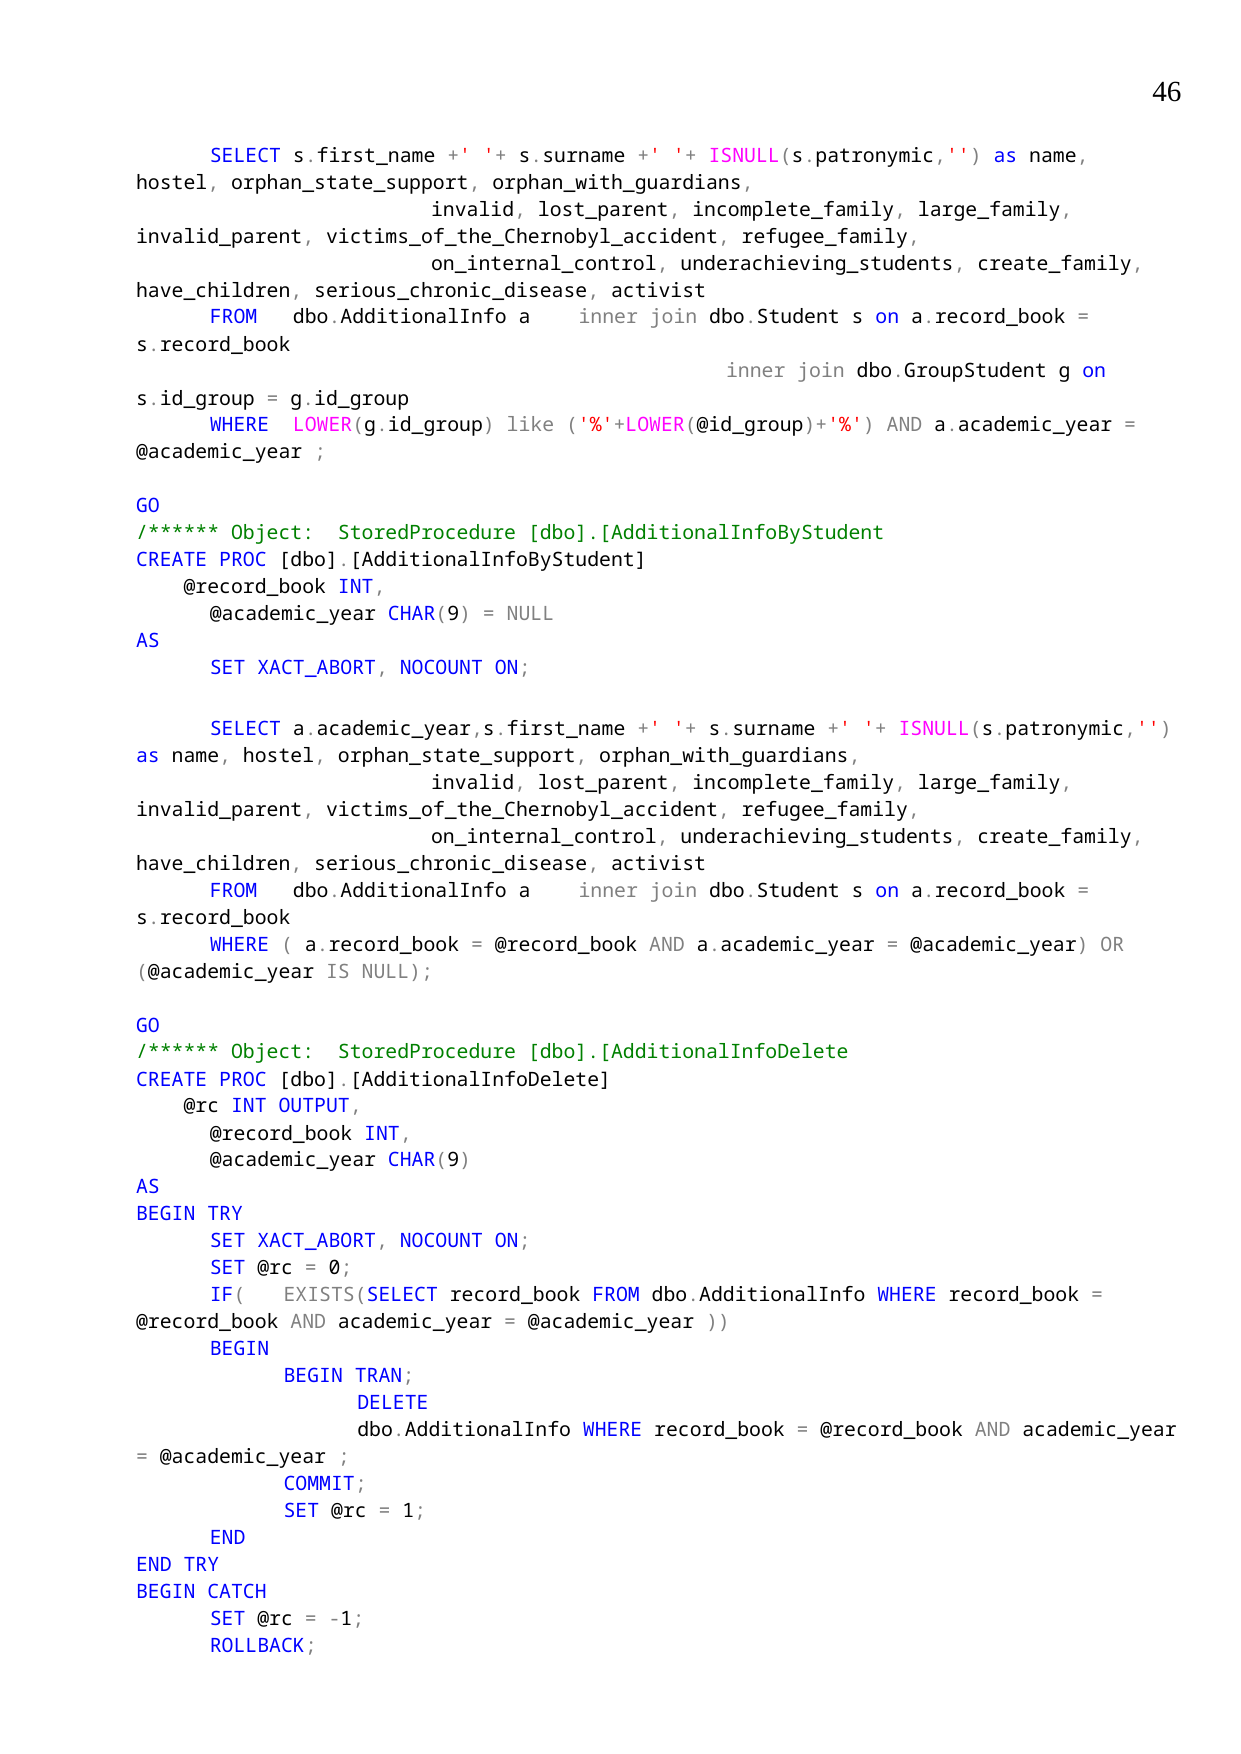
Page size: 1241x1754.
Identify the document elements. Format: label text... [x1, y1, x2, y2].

text dbo.AdditionalInfo WHERE record_book = @record_book AND academic_year = @academic_year ; [136, 1416, 1181, 1469]
text FROM dbo.AdditionalInfo a inner join dbo.Student s on a.record_book = s.record_book [136, 876, 1181, 930]
text SELECT s.first_name +' '+ s.surname +' '+ ISNULL(s.patronymic,'') as name, hostel, orphan_state_support, orphan_with_guardians, [136, 141, 1181, 195]
text BEGIN TRY [136, 1200, 1181, 1227]
text @record_book INT, [136, 1119, 1181, 1146]
text @rc INT OUTPUT, [136, 1092, 1181, 1119]
text GO [136, 1011, 1181, 1038]
text FROM dbo.AdditionalInfo a inner join dbo.Student s on a.record_book = s.record_book [136, 303, 1181, 357]
text END TRY [136, 1550, 1181, 1577]
text @academic_year CHAR(9) = NULL [136, 599, 1181, 627]
text AS [136, 627, 1181, 653]
text SET @rc = 1; [136, 1496, 1181, 1523]
text /****** Object: StoredProcedure [dbo].[AdditionalInfoDelete [136, 1038, 1181, 1065]
text CREATE PROC [dbo].[AdditionalInfoDelete] [136, 1065, 1181, 1092]
text SET @rc = -1; [136, 1604, 1181, 1631]
text COMMIT; [136, 1469, 1181, 1496]
text GO [136, 492, 1181, 519]
text invalid, lost_parent, incomplete_family, large_family, invalid_parent, victims_of_the_Chernobyl_accident, refugee_family, [136, 768, 1181, 822]
text IF( EXISTS(SELECT record_book FROM dbo.AdditionalInfo WHERE record_book = @record_book AND academic_year = @academic_year )) [136, 1281, 1181, 1334]
text BEGIN [136, 1334, 1181, 1362]
text /****** Object: StoredProcedure [dbo].[AdditionalInfoByStudent [136, 519, 1181, 546]
text @record_book INT, [136, 573, 1181, 599]
text WHERE LOWER(g.id_group) like ('%'+LOWER(@id_group)+'%') AND a.academic_year = @academic_year ; [136, 411, 1181, 465]
text DELETE [136, 1388, 1181, 1416]
text SET @rc = 0; [136, 1254, 1181, 1281]
text BEGIN TRAN; [136, 1362, 1181, 1388]
text AS [136, 1173, 1181, 1200]
text on_internal_control, underachieving_students, create_family, have_children, serious_chronic_disease, activist [136, 822, 1181, 876]
text invalid, lost_parent, incomplete_family, large_family, invalid_parent, victims_of_the_Chernobyl_accident, refugee_family, [136, 195, 1181, 249]
text @academic_year CHAR(9) [136, 1146, 1181, 1173]
text END [136, 1523, 1181, 1550]
text inner join dbo.GroupStudent g on s.id_group = g.id_group [136, 357, 1181, 411]
text CREATE PROC [dbo].[AdditionalInfoByStudent] [136, 546, 1181, 573]
text SELECT a.academic_year,s.first_name +' '+ s.surname +' '+ ISNULL(s.patronymic,'') as name, hostel, orphan_state_support, orphan_with_guardians, [136, 714, 1181, 768]
text SET XACT_ABORT, NOCOUNT ON; [136, 1227, 1181, 1254]
text ROLLBACK; [136, 1631, 1181, 1658]
text BEGIN CATCH [136, 1577, 1181, 1604]
text on_internal_control, underachieving_students, create_family, have_children, serious_chronic_disease, activist [136, 249, 1181, 303]
text WHERE ( a.record_book = @record_book AND a.academic_year = @academic_year) OR (@academic_year IS NULL); [136, 930, 1181, 984]
text SET XACT_ABORT, NOCOUNT ON; [136, 653, 1181, 681]
